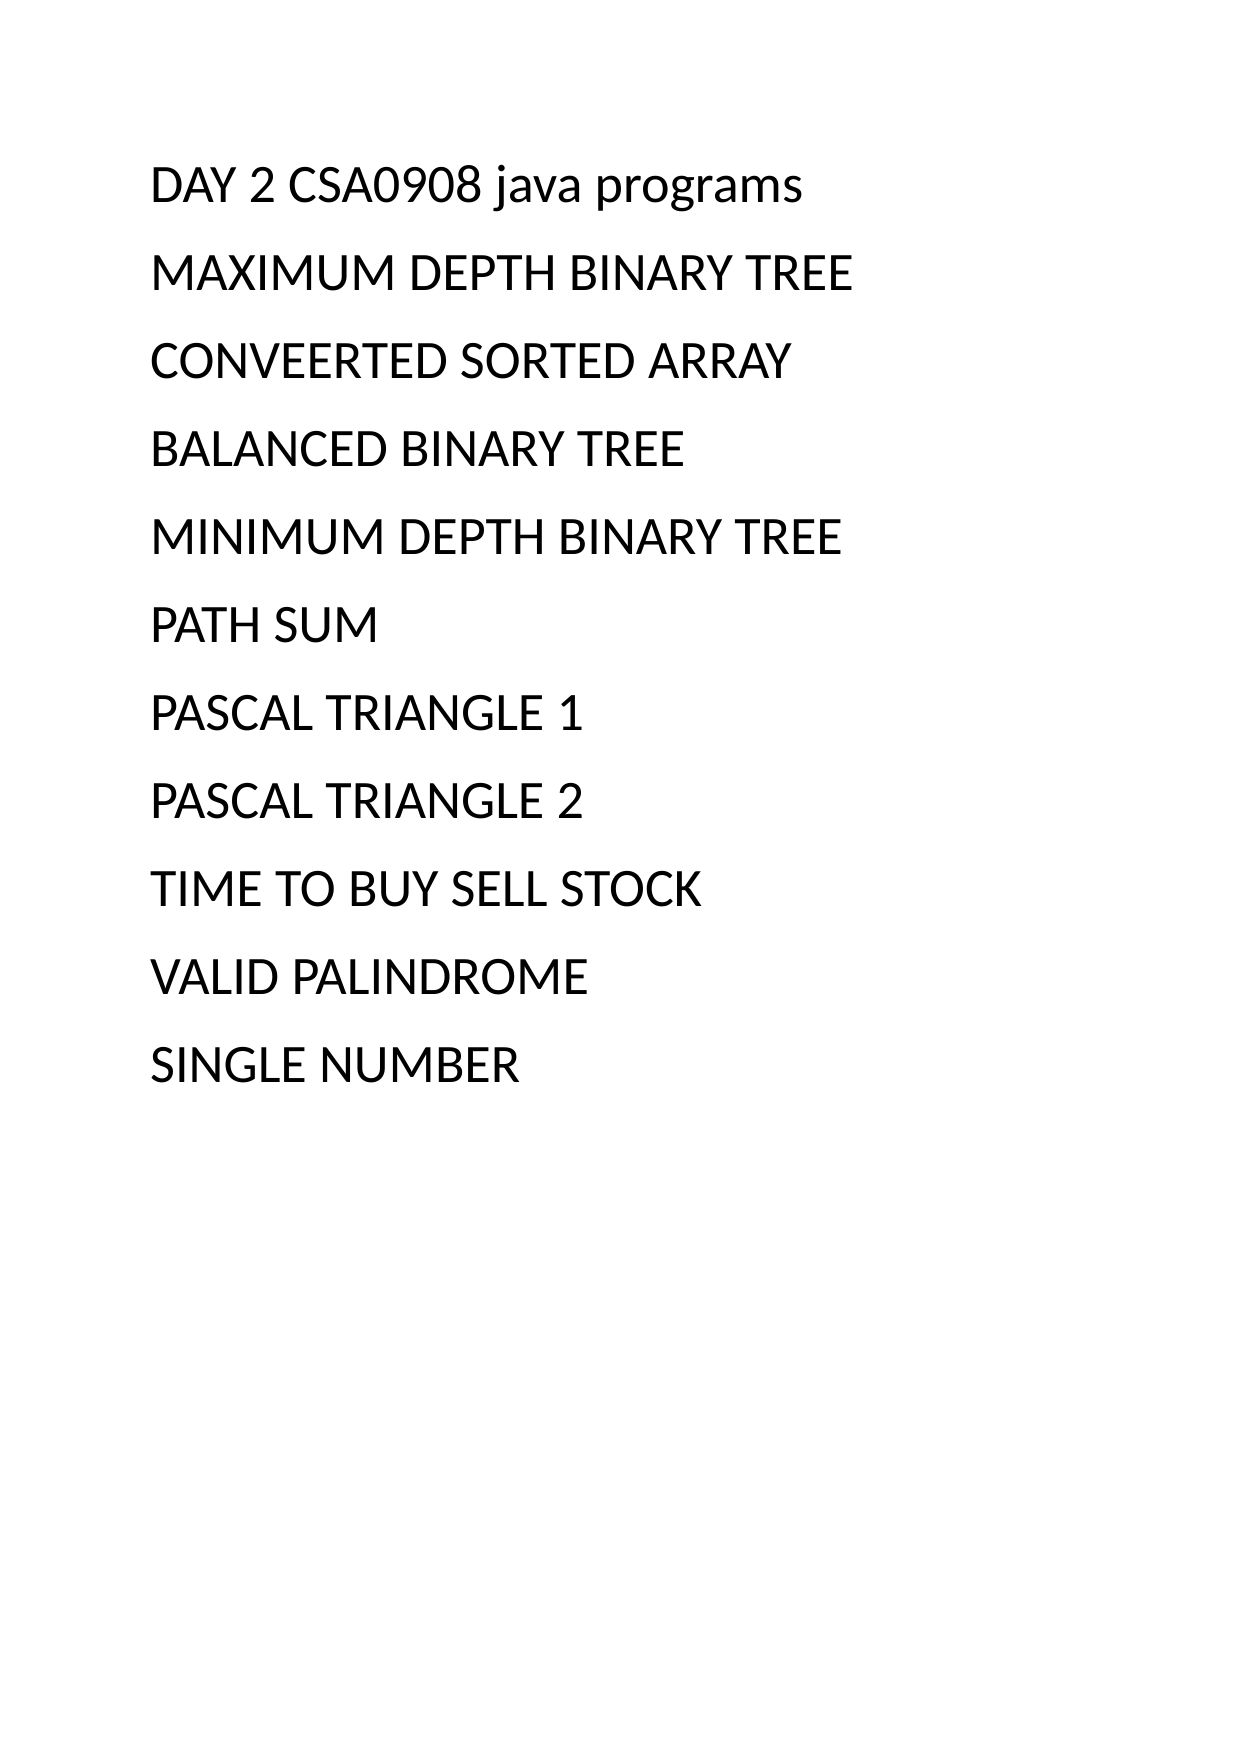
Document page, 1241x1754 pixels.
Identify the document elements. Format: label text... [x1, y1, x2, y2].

text PASCAL TRIANGLE 2 [150, 766, 1090, 832]
text MAXIMUM DEPTH BINARY TREE [150, 238, 1090, 304]
text BALANCED BINARY TREE [150, 414, 1090, 480]
text DAY 2 CSA0908 java programs [150, 150, 1090, 216]
text PASCAL TRIANGLE 1 [150, 678, 1090, 744]
text CONVEERTED SORTED ARRAY [150, 326, 1090, 392]
text VALID PALINDROME [150, 942, 1090, 1008]
text TIME TO BUY SELL STOCK [150, 854, 1090, 920]
text PATH SUM [150, 590, 1090, 656]
text MINIMUM DEPTH BINARY TREE [150, 502, 1090, 568]
text SINGLE NUMBER [150, 1030, 1090, 1096]
